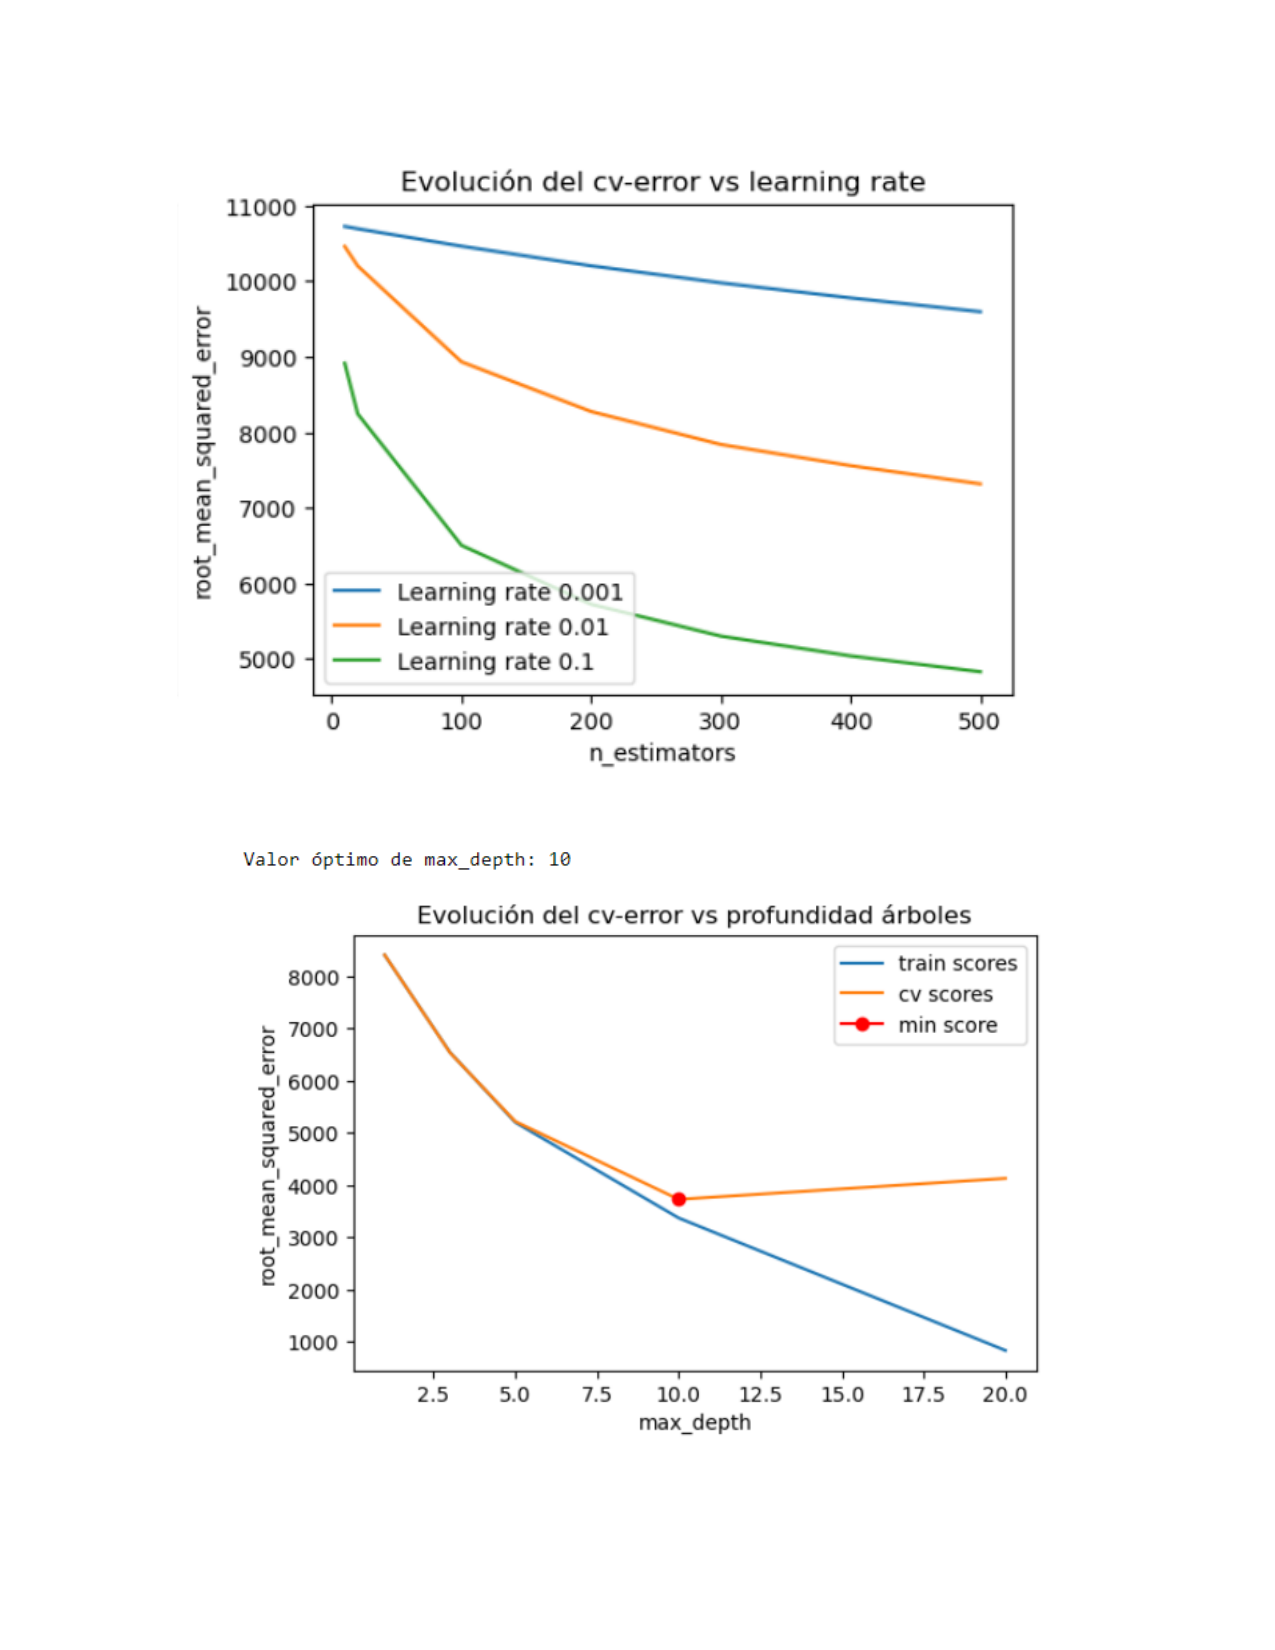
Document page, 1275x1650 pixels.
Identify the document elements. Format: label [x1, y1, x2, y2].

picture [177, 840, 1098, 1457]
picture [177, 147, 1037, 775]
